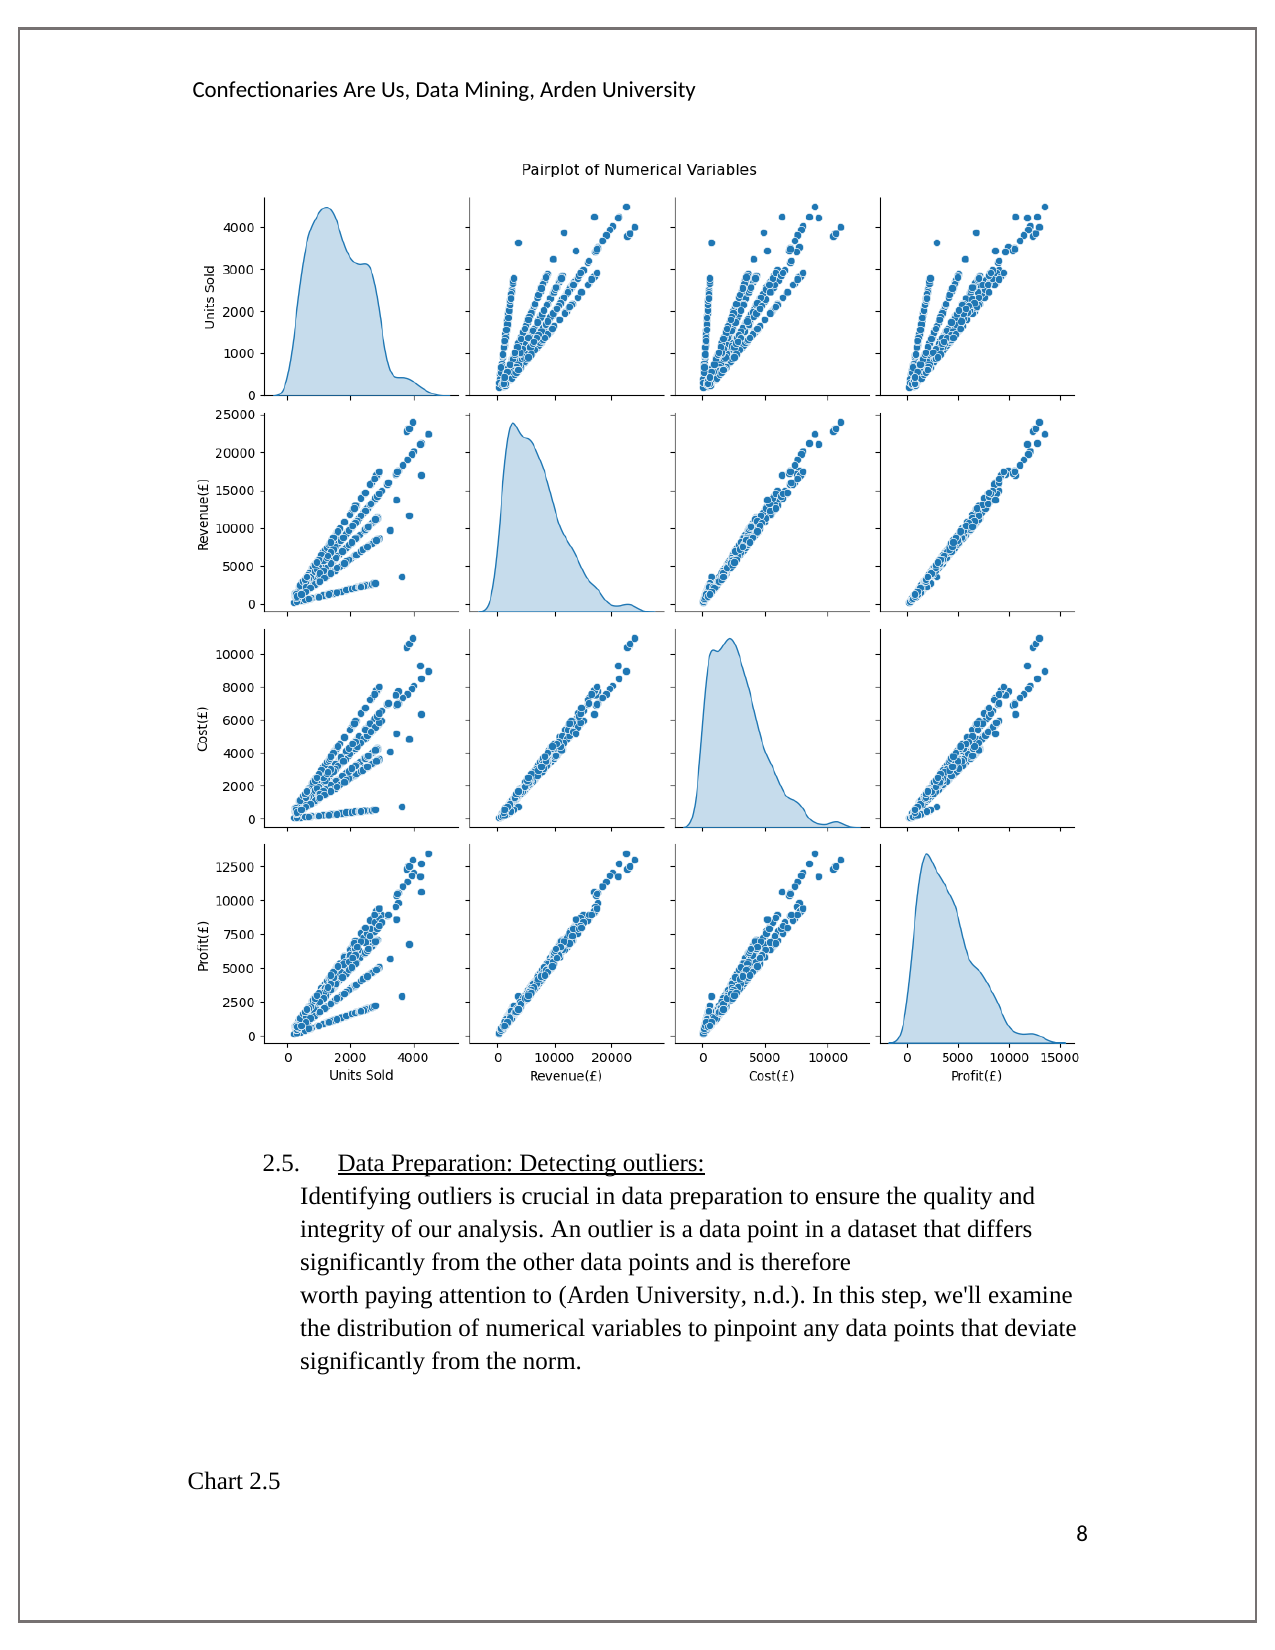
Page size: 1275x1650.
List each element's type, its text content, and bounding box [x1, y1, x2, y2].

list Data Preparation: Detecting outliers: [262, 1148, 1087, 1177]
picture [187, 154, 1088, 1091]
text Chart 2.5 [187, 1466, 1087, 1495]
list worth paying attention to. In this step, we'll examine the distribution of numerical variables to pinpoint any data points that deviate significantly from the norm. [300, 1280, 1087, 1375]
list Identifying outliers is crucial in data preparation to ensure the quality and integrity of our analysis. An outlier is a data point in a dataset that differs significantly from the other data points and is therefore [300, 1181, 1087, 1276]
